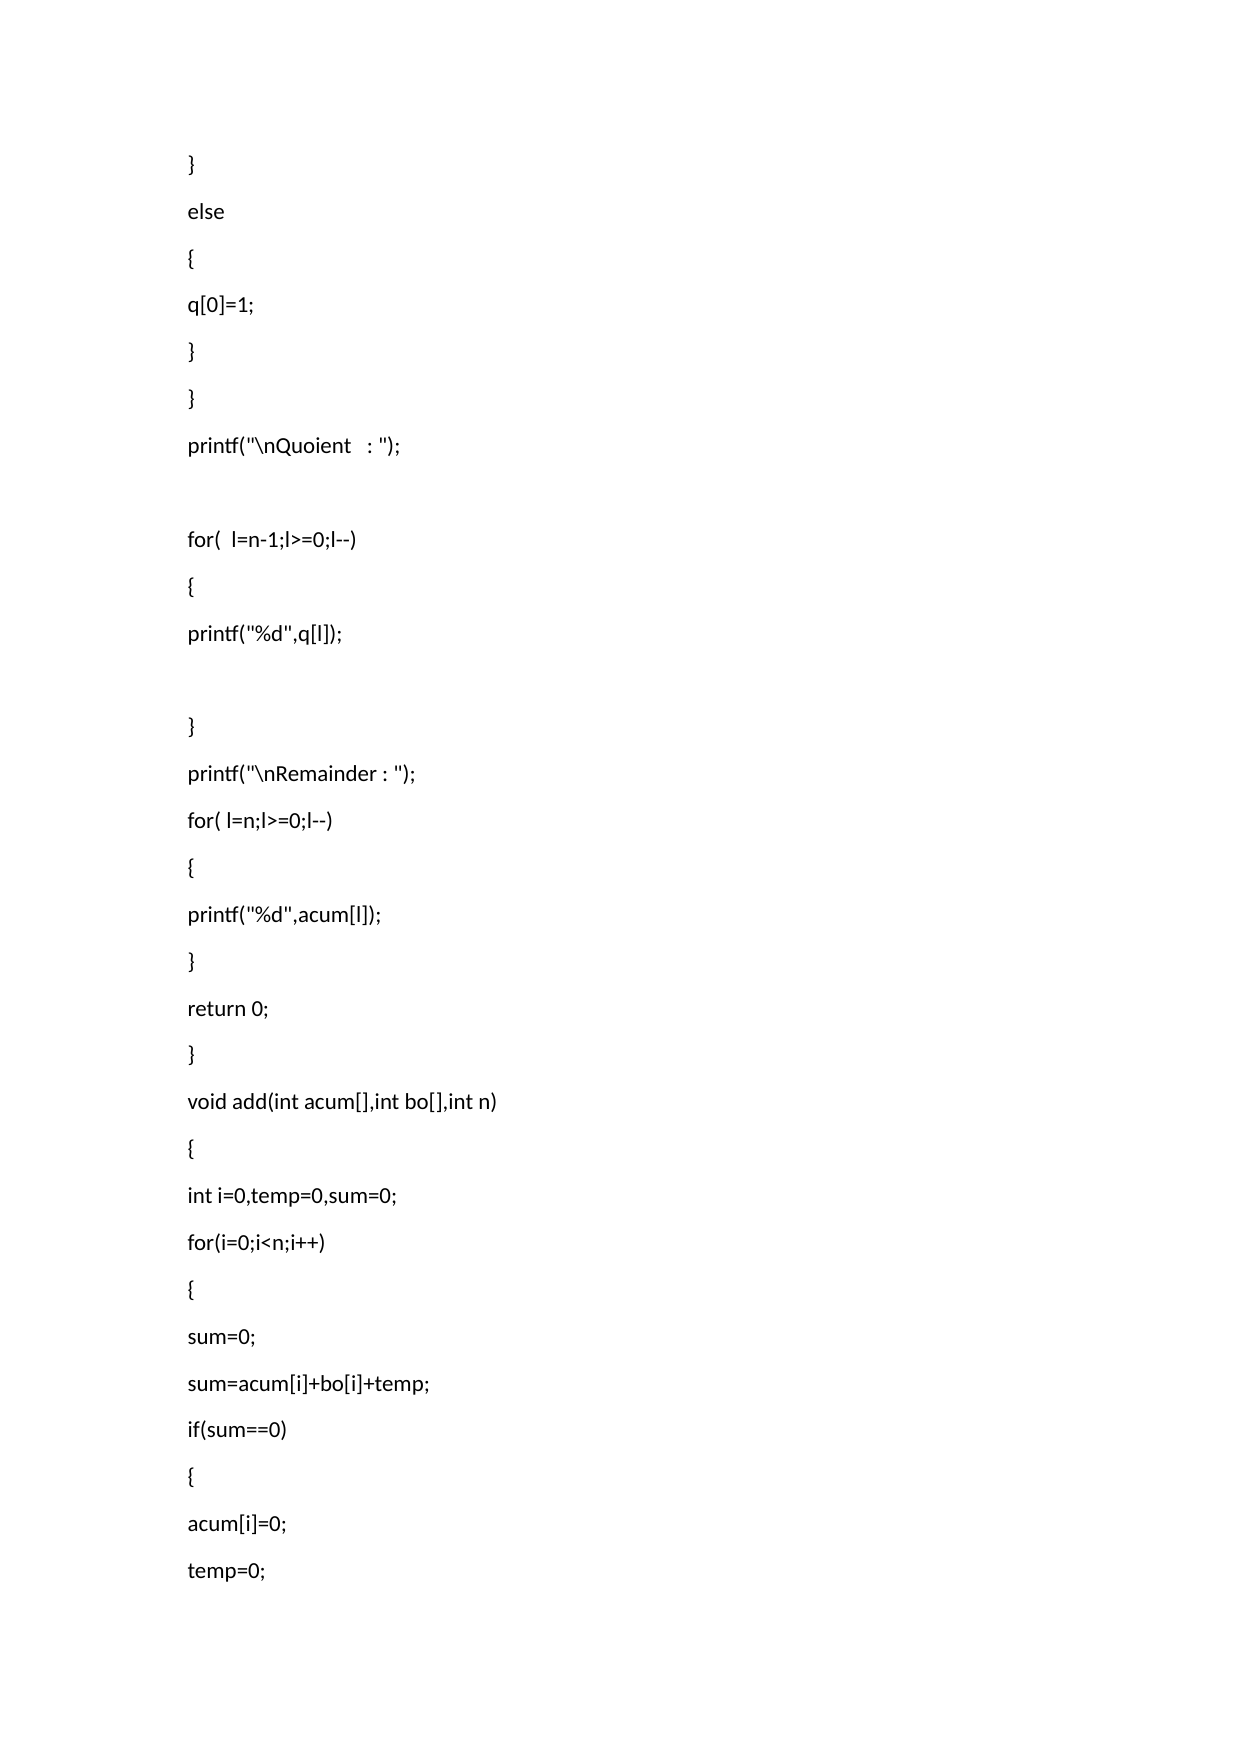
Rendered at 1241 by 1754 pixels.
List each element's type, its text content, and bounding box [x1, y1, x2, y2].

text } [187, 947, 1090, 975]
text { [187, 1134, 1090, 1162]
text } [187, 150, 1090, 178]
text else [187, 197, 1090, 225]
text if(sum==0) [187, 1416, 1090, 1444]
text } [187, 1041, 1090, 1069]
text { [187, 1462, 1090, 1491]
text for( l=n-1;l>=0;l--) [187, 525, 1090, 553]
text printf("%d",acum[l]); [187, 900, 1090, 928]
text printf("%d",q[l]); [187, 619, 1090, 647]
text { [187, 853, 1090, 881]
text for( l=n;l>=0;l--) [187, 806, 1090, 834]
text q[0]=1; [187, 291, 1090, 319]
text } [187, 384, 1090, 412]
text int i=0,temp=0,sum=0; [187, 1181, 1090, 1209]
text acum[i]=0; [187, 1509, 1090, 1537]
text printf("\nQuoient : "); [187, 431, 1090, 459]
text } [187, 337, 1090, 366]
text return 0; [187, 994, 1090, 1022]
text for(i=0;i<n;i++) [187, 1228, 1090, 1256]
text temp=0; [187, 1556, 1090, 1584]
text printf("\nRemainder : "); [187, 759, 1090, 787]
text sum=0; [187, 1322, 1090, 1350]
text { [187, 1275, 1090, 1303]
text { [187, 572, 1090, 600]
text } [187, 712, 1090, 741]
text { [187, 244, 1090, 272]
text void add(int acum[],int bo[],int n) [187, 1087, 1090, 1116]
text sum=acum[i]+bo[i]+temp; [187, 1369, 1090, 1397]
